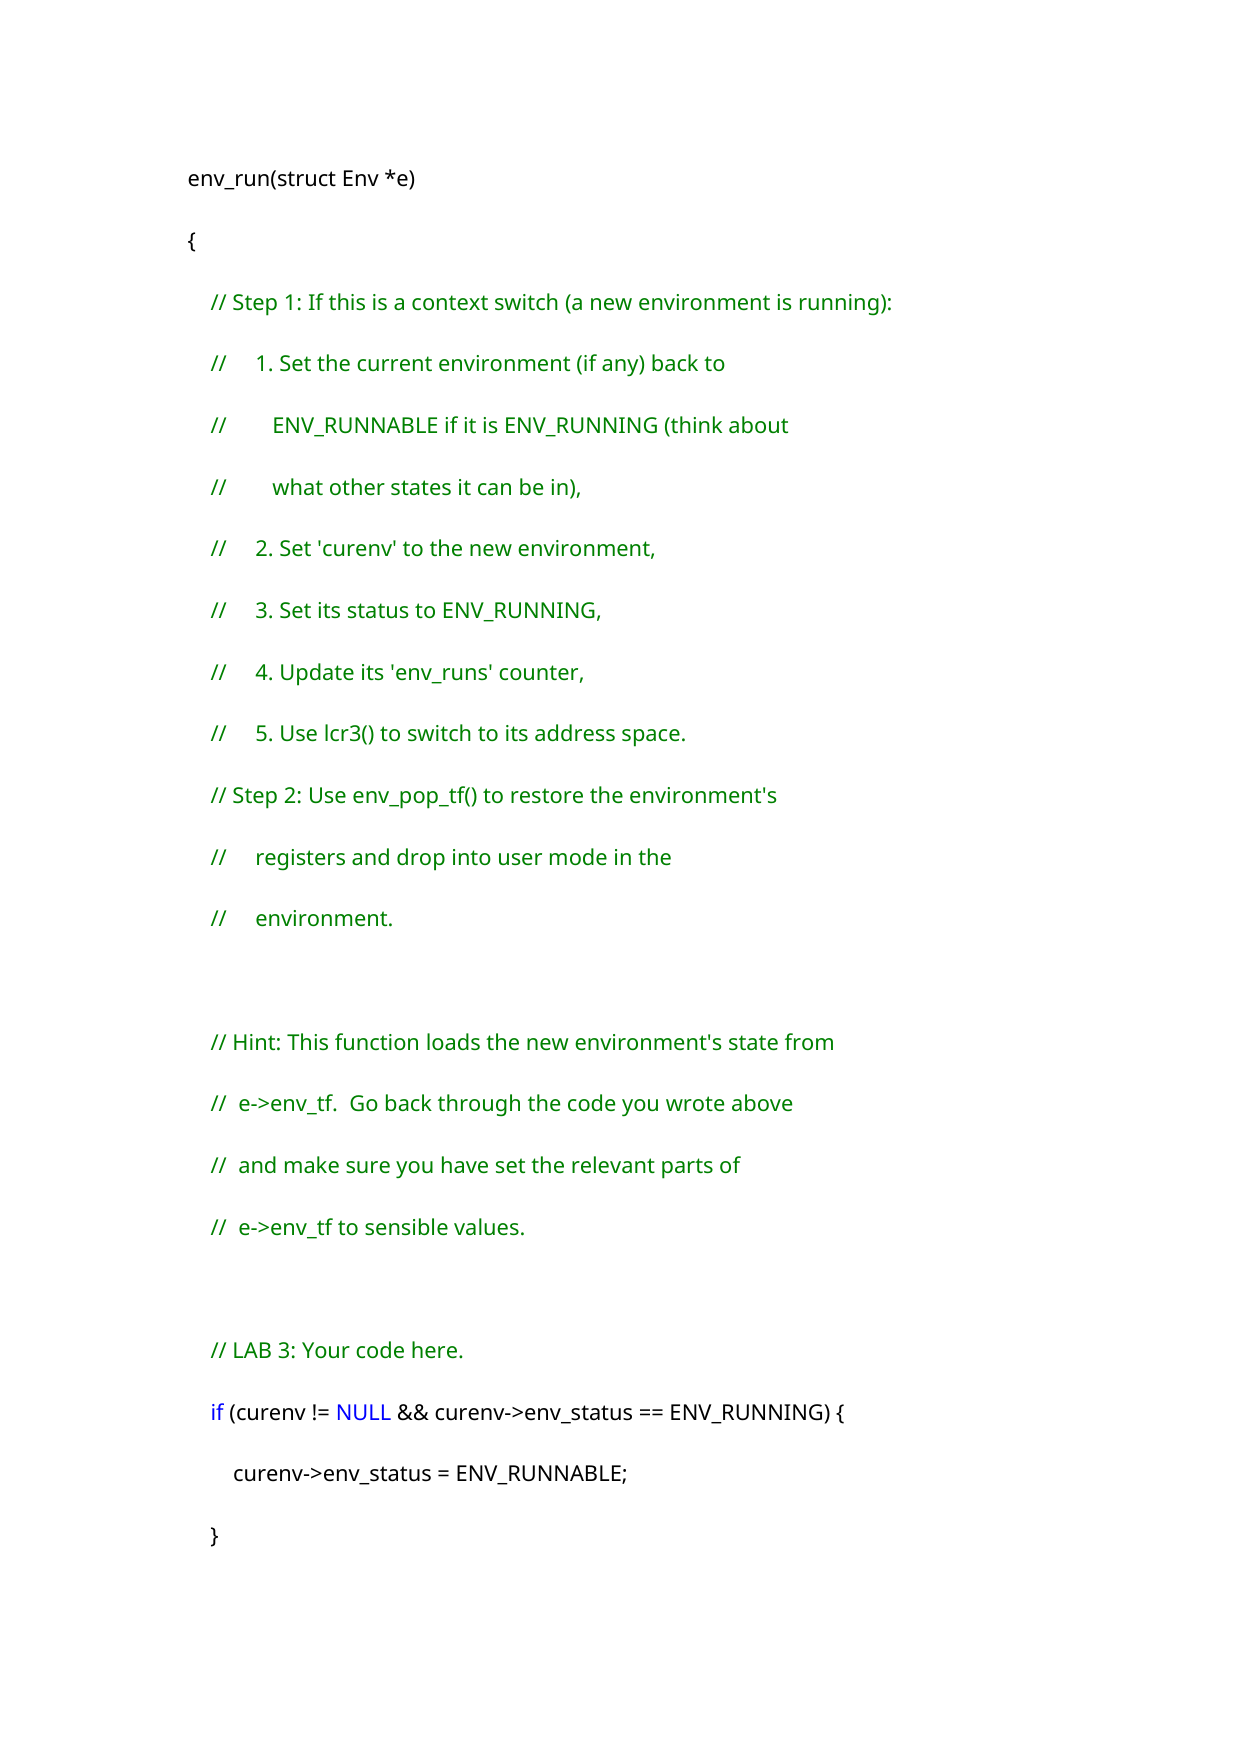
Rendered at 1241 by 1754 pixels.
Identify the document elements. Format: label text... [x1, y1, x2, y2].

text // and make sure you have set the relevant parts of [187, 1149, 1053, 1181]
text // Step 1: If this is a context switch (a new environment is running): [187, 285, 1053, 318]
text // 4. Update its 'env_runs' counter, [187, 655, 1053, 688]
text // Hint: This function loads the new environment's state from [187, 1025, 1053, 1058]
text // LAB 3: Your code here. [187, 1334, 1053, 1366]
text } [187, 1519, 1053, 1551]
text if (curenv != NULL && curenv->env_status == ENV_RUNNING) { [187, 1395, 1053, 1428]
text // registers and drop into user mode in the [187, 840, 1053, 873]
text { [187, 224, 1053, 256]
text // 1. Set the current environment (if any) back to [187, 347, 1053, 379]
text // ENV_RUNNABLE if it is ENV_RUNNING (think about [187, 409, 1053, 441]
text env_run(struct Env *e) [187, 162, 1053, 194]
text // 5. Use lcr3() to switch to its address space. [187, 717, 1053, 749]
text // 3. Set its status to ENV_RUNNING, [187, 594, 1053, 626]
text curenv->env_status = ENV_RUNNABLE; [187, 1457, 1053, 1489]
text // 2. Set 'curenv' to the new environment, [187, 532, 1053, 564]
text // e->env_tf to sensible values. [187, 1210, 1053, 1243]
text // Step 2: Use env_pop_tf() to restore the environment's [187, 779, 1053, 811]
text // e->env_tf. Go back through the code you wrote above [187, 1087, 1053, 1119]
text // what other states it can be in), [187, 470, 1053, 503]
text // environment. [187, 902, 1053, 934]
